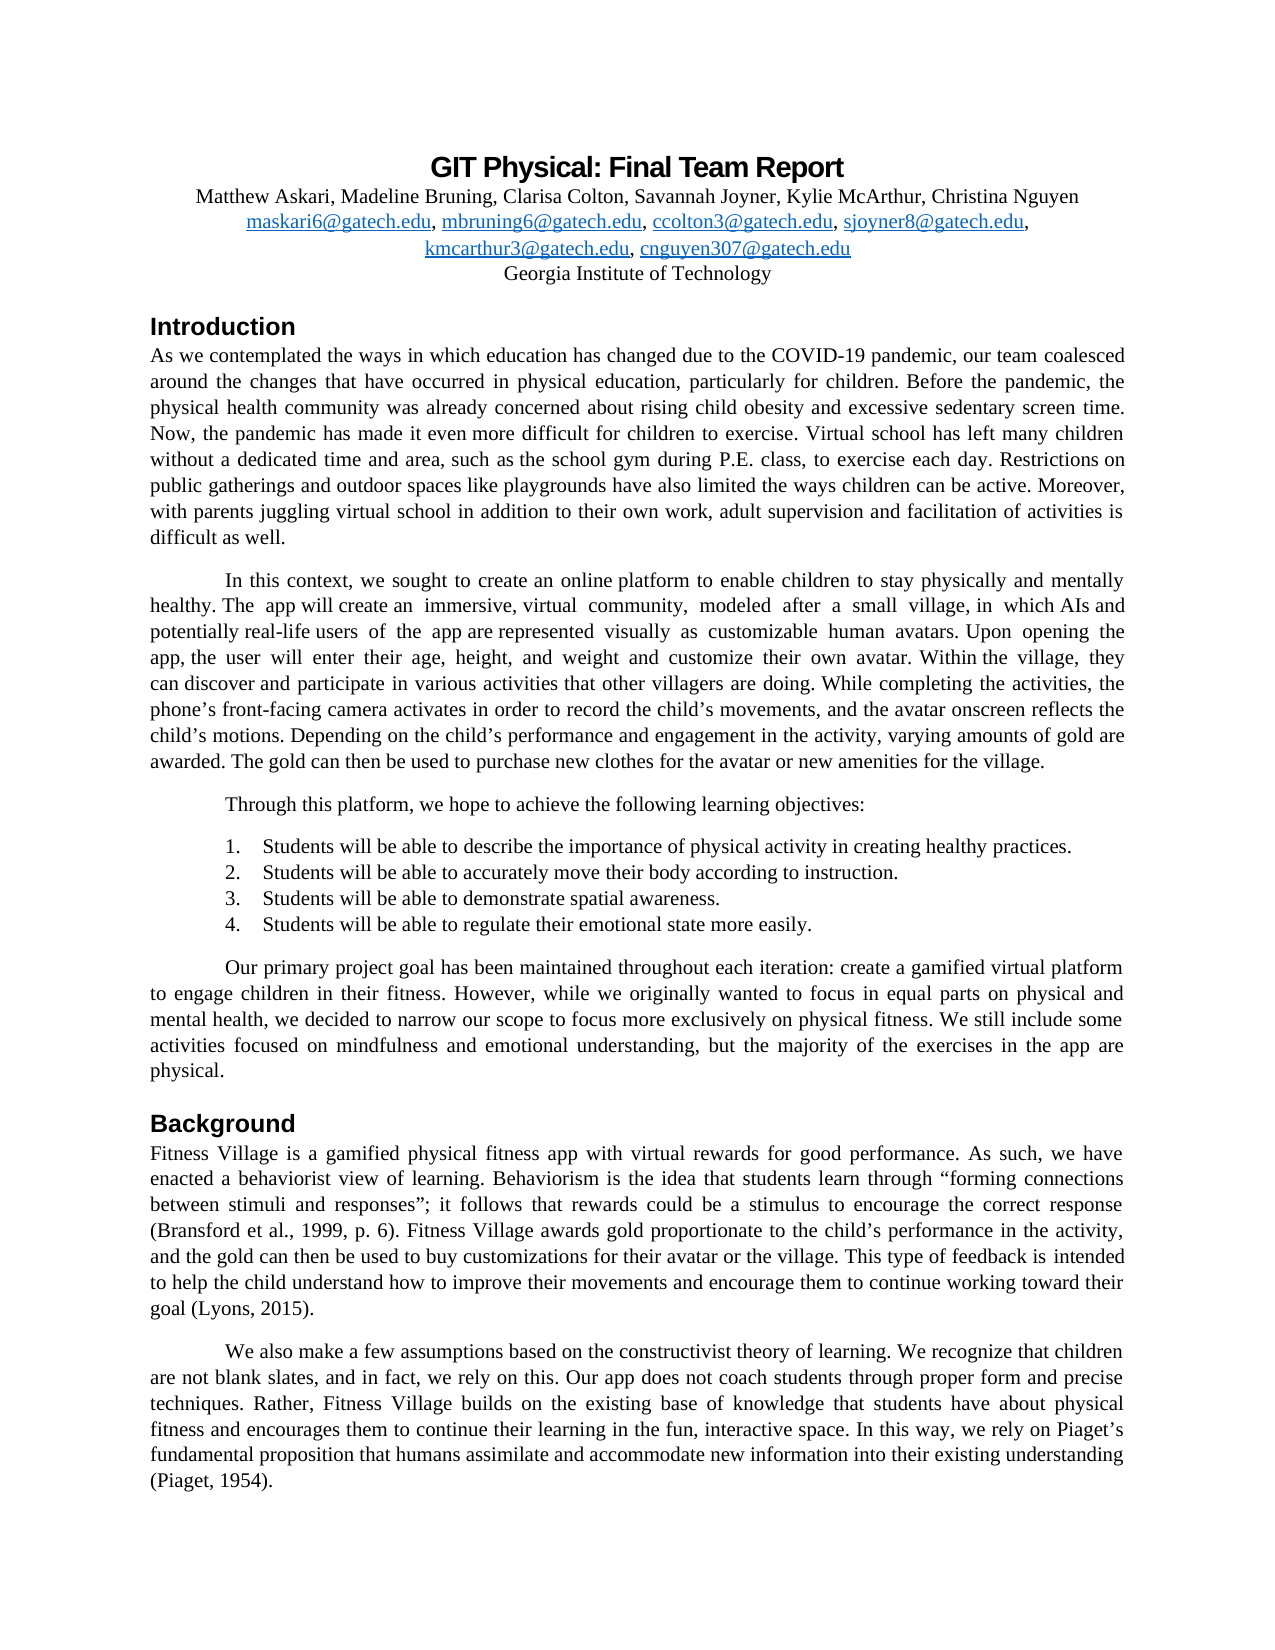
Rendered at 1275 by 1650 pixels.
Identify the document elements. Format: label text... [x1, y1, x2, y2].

text Matthew Askari, Madeline Bruning, Clarisa Colton, Savannah Joyner, Kylie McArthur, Christina Nguyen [150, 183, 1125, 208]
text maskari6@gatech.edu, mbruning6@gatech.edu, ccolton3@gatech.edu, sjoyner8@gatech.edu, kmcarthur3@gatech.edu, cnguyen307@gatech.edu [150, 209, 1125, 259]
text Through this platform, we hope to achieve the following learning objectives: [150, 792, 1125, 816]
text Fitness Village is a gamified physical fitness app with virtual rewards for good performance. As such, we have enacted a behaviorist view of learning. Behaviorism is the idea that students learn through “forming connections between stimuli and responses”; it follows that rewards could be a stimulus to encourage the correct response (Bransford et al., 1999, p. 6). Fitness Village awards gold proportionate to the child’s performance in the activity, and the gold can then be used to buy customizations for their avatar or the village. This type of feedback is intended to help the child understand how to improve their movements and encourage them to continue working toward their goal (Lyons, 2015). [150, 1140, 1125, 1320]
title GIT Physical: Final Team Report [150, 150, 1125, 183]
text Our primary project goal has been maintained throughout each iteration: create a gamified virtual platform to engage children in their fitness. However, while we originally wanted to focus in equal parts on physical and mental health, we decided to narrow our scope to focus more exclusively on physical fitness. We still include some activities focused on mindfulness and emotional understanding, but the majority of the exercises in the app are physical. [150, 955, 1125, 1082]
text As we contemplated the ways in which education has changed due to the COVID-19 pandemic, our team coalesced around the changes that have occurred in physical education, particularly for children. Before the pandemic, the physical health community was already concerned about rising child obesity and excessive sedentary screen time. Now, the pandemic has made it even more difficult for children to exercise. Virtual school has left many children without a dedicated time and area, such as the school gym during P.E. class, to exercise each day. Restrictions on public gatherings and outdoor spaces like playgrounds have also limited the ways children can be active. Moreover, with parents juggling virtual school in addition to their own work, adult supervision and facilitation of activities is difficult as well. [150, 343, 1125, 549]
text In this context, we sought to create an online platform to enable children to stay physically and mentally healthy. The app will create an immersive, virtual community, modeled after a small village, in which AIs and potentially real-life users of the app are represented visually as customizable human avatars. Upon opening the app, the user will enter their age, height, and weight and customize their own avatar. Within the village, they can discover and participate in various activities that other villagers are doing. While completing the activities, the phone’s front-facing camera activates in order to record the child’s movements, and the avatar onscreen reflects the child’s motions. Depending on the child’s performance and engagement in the activity, varying amounts of gold are awarded. The gold can then be used to purchase new clothes for the avatar or new amenities for the village. [150, 567, 1125, 773]
list Students will be able to demonstrate spatial awareness. [225, 886, 1125, 910]
subtitle Introduction [150, 312, 1125, 341]
list Students will be able to describe the importance of physical activity in creating healthy practices. [225, 834, 1125, 858]
list Students will be able to accurately move their body according to instruction. [225, 860, 1125, 884]
list Students will be able to regulate their emotional state more easily. [225, 912, 1125, 936]
text Georgia Institute of Technology [150, 261, 1125, 285]
text We also make a few assumptions based on the constructivist theory of learning. We recognize that children are not blank slates, and in fact, we rely on this. Our app does not coach students through proper form and precise techniques. Rather, Fitness Village builds on the existing base of knowledge that students have about physical fitness and encourages them to continue their learning in the fun, interactive space. In this way, we rely on Piaget’s fundamental proposition that humans assimilate and accommodate new information into their existing understanding (Piaget, 1954). [150, 1339, 1125, 1492]
subtitle Background [150, 1109, 1125, 1138]
